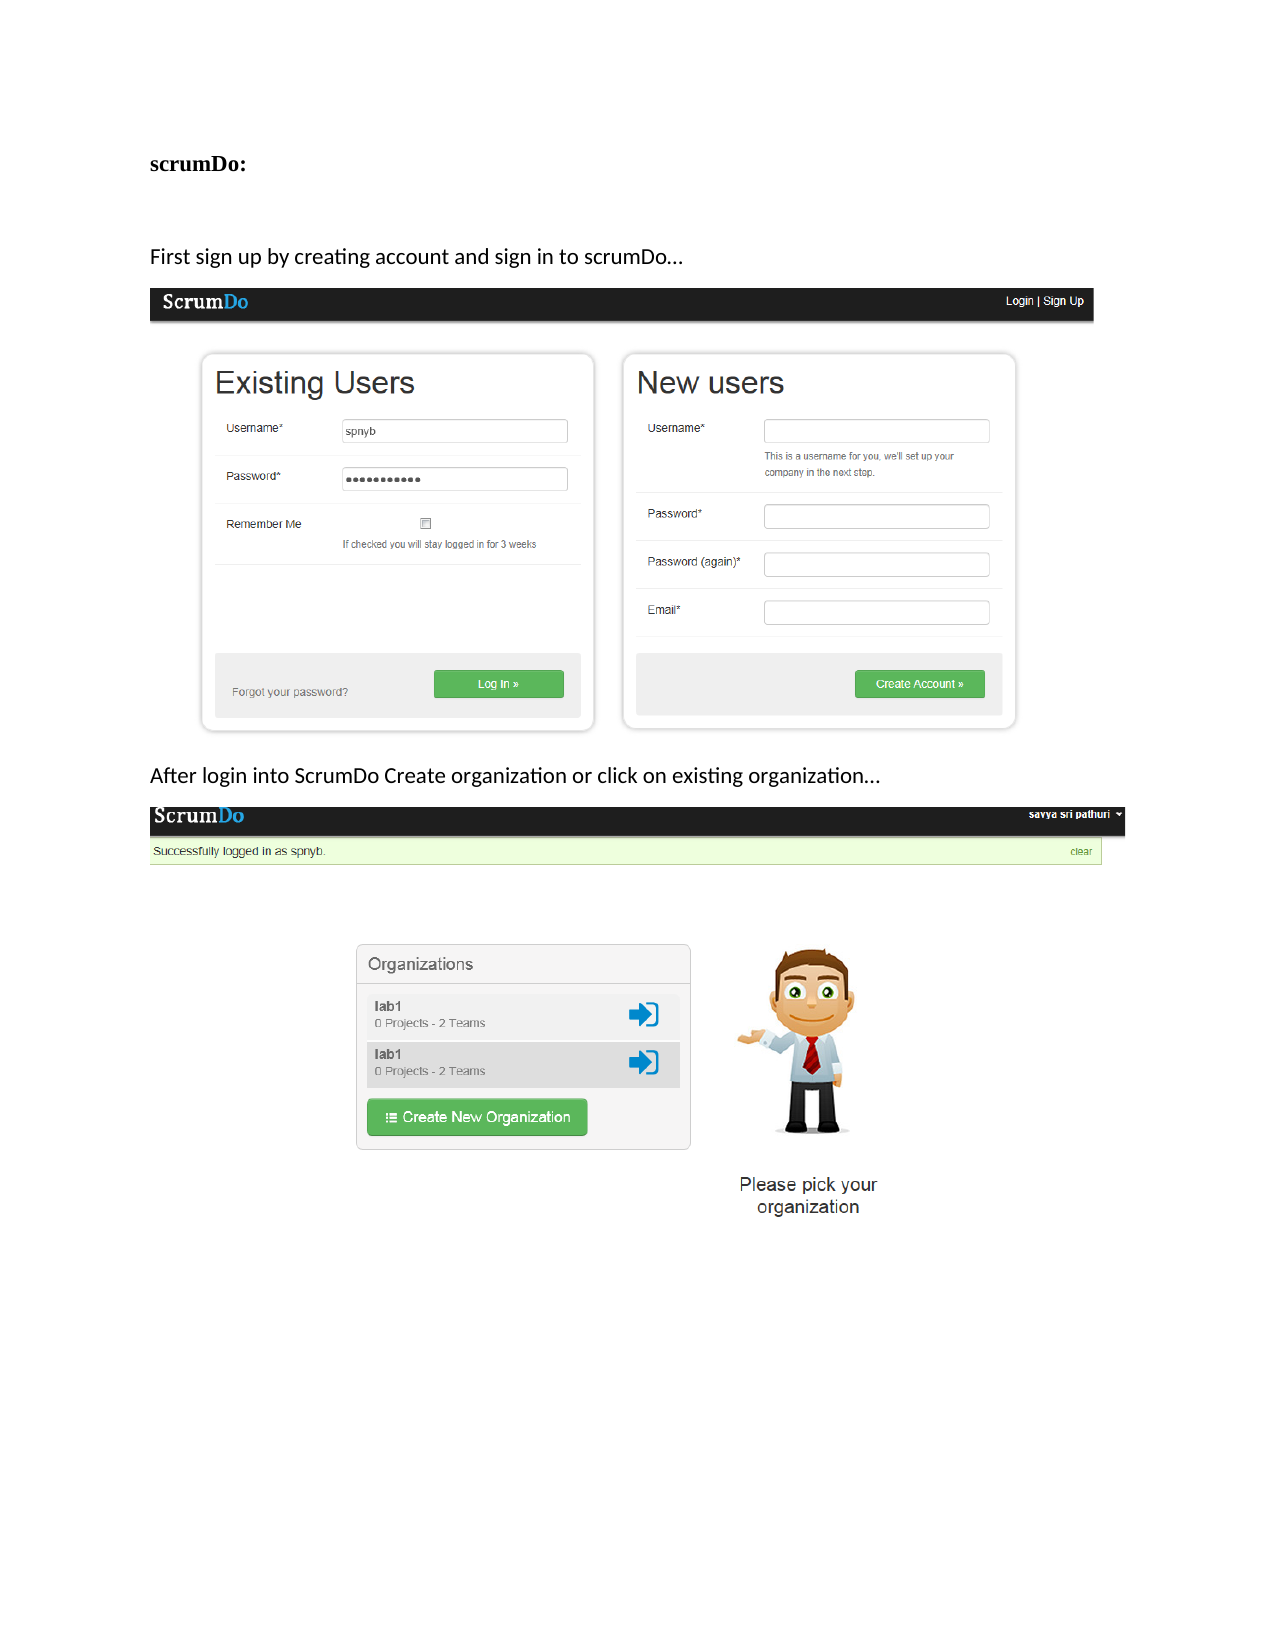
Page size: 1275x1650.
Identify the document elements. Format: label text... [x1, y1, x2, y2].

picture [150, 288, 1094, 742]
text scrumDo: [150, 150, 1125, 176]
text After login into ScrumDo Create organization or click on existing organization… [150, 761, 1125, 789]
picture [150, 807, 1125, 1223]
text First sign up by creating account and sign in to scrumDo… [150, 242, 1125, 270]
